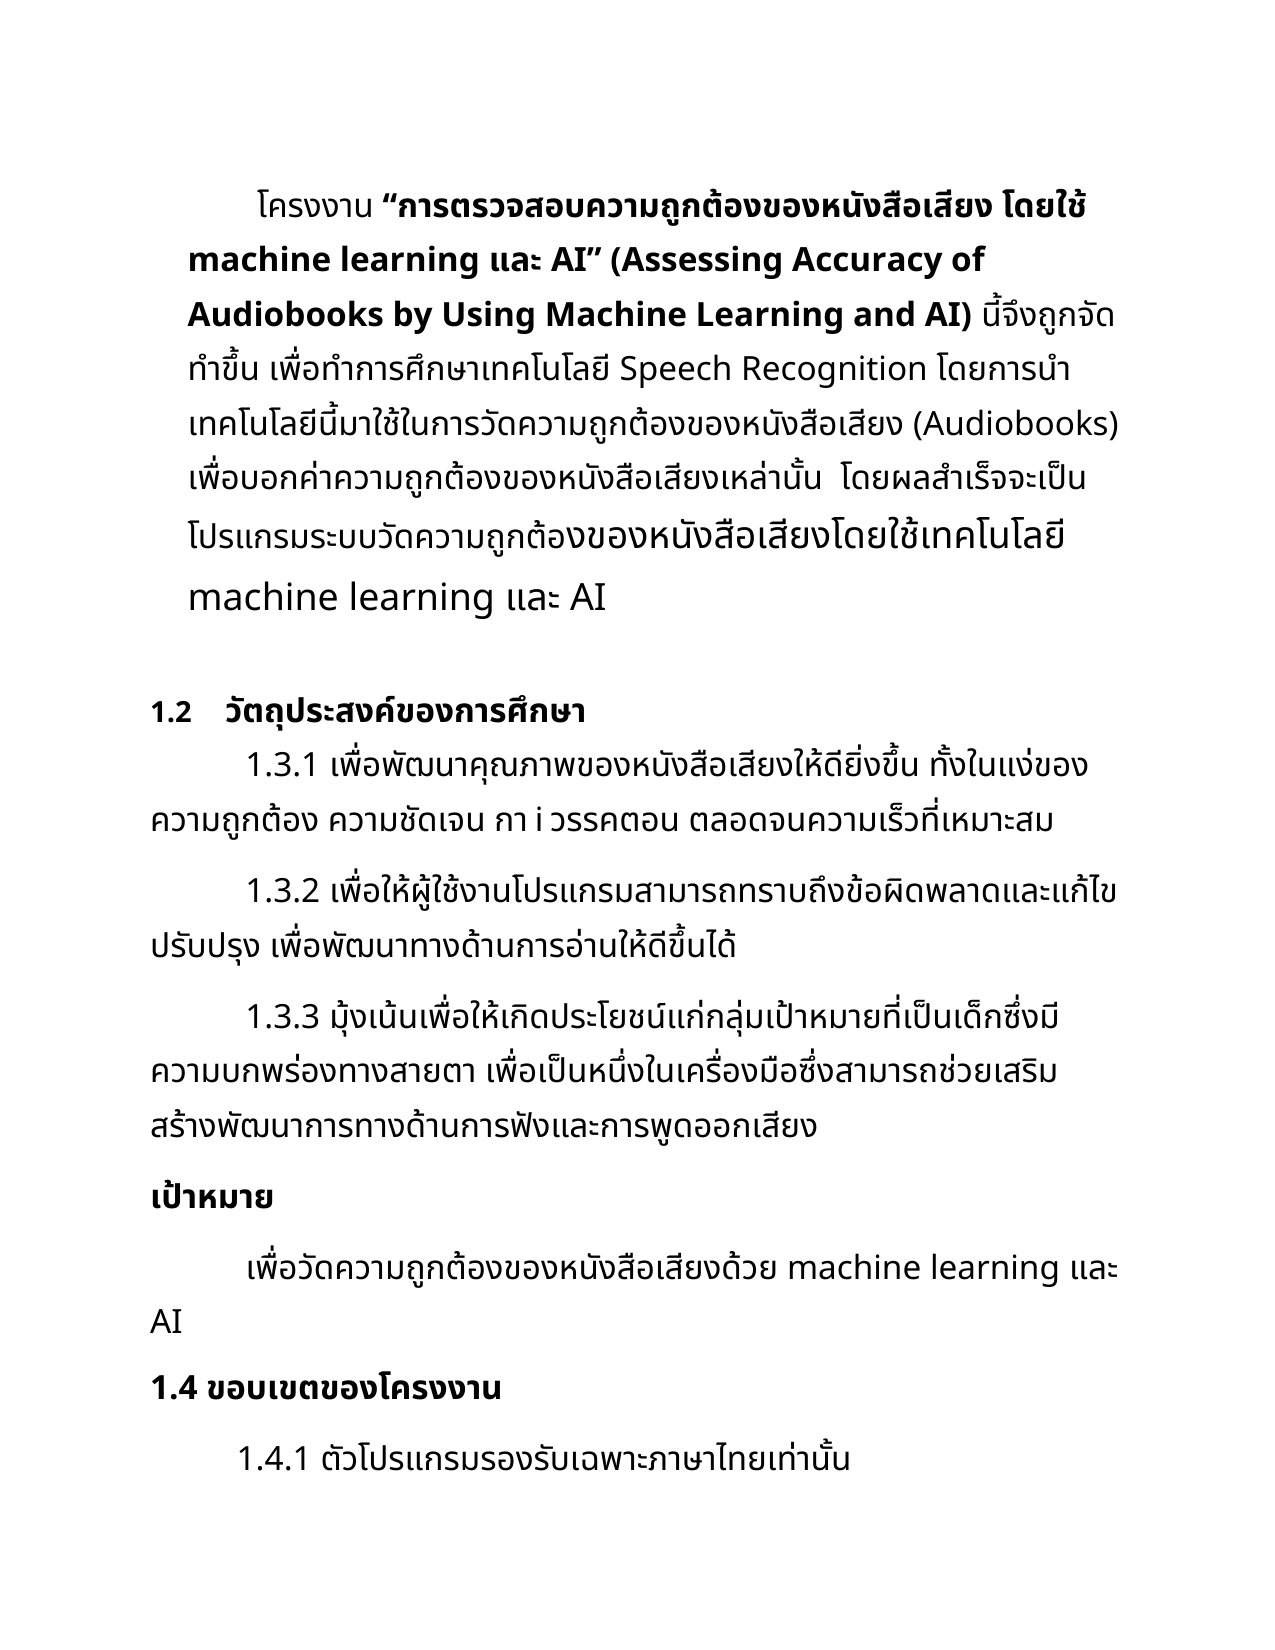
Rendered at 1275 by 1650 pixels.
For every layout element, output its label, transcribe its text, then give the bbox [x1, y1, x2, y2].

text เพื่อวัดความถูกต้องของหนังสือเสียงด้วย machine learning และ AI [150, 1244, 1125, 1343]
list วัตถุประสงค์ของการศึกษา [150, 687, 1125, 737]
text 1.3.2 เพื่อให้ผู้ใช้งานโปรแกรมสามารถทราบถึงข้อผิดพลาดและแก้ไขปรับปรุง เพื่อพัฒนาทางด้านการอ่านให้ดีขึ้นได้ [150, 867, 1125, 972]
text เป้าหมาย [150, 1173, 1125, 1223]
list 1.3.1 เพื่อพัฒนาคุณภาพของหนังสือเสียงให้ดียิ่งขึ้น ทั้งในแง่ของความถูกต้อง ความชัดเจน กาiวรรคตอน ตลอดจนความเร็วที่เหมาะสม [150, 741, 1125, 846]
list โครงงาน “การตรวจสอบความถูกต้องของหนังสือเสียง โดยใช้ machine learning และ AI” (Assessing Accuracy of Audiobooks by Using Machine Learning and AI) นี้จึงถูกจัดทำขึ้น เพื่อทำการศึกษาเทคโนโลยี Speech Recognition โดยการนำเทคโนโลยีนี้มาใช้ในการวัดความถูกต้องของหนังสือเสียง (Audiobooks) เพื่อบอกค่าความถูกต้องของหนังสือเสียงเหล่านั้น โดยผลสำเร็จจะเป็นโปรแกรมระบบวัดความถูกต้องของหนังสือเสียงโดยใช้เทคโนโลยี machine learning และ AI [187, 182, 1125, 627]
text 1.4 ขอบเขตของโครงงาน [150, 1363, 1125, 1414]
text 1.4.1 ตัวโปรแกรมรองรับเฉพาะภาษาไทยเท่านั้น [150, 1435, 1125, 1485]
text 1.3.3 มุ้งเน้นเพื่อให้เกิดประโยชน์แก่กลุ่มเป้าหมายที่เป็นเด็กซึ่งมีความบกพร่องทางสายตา เพื่อเป็นหนึ่งในเครื่องมือซึ่งสามารถช่วยเสริมสร้างพัฒนาการทางด้านการฟังและการพูดออกเสียง [150, 993, 1125, 1152]
